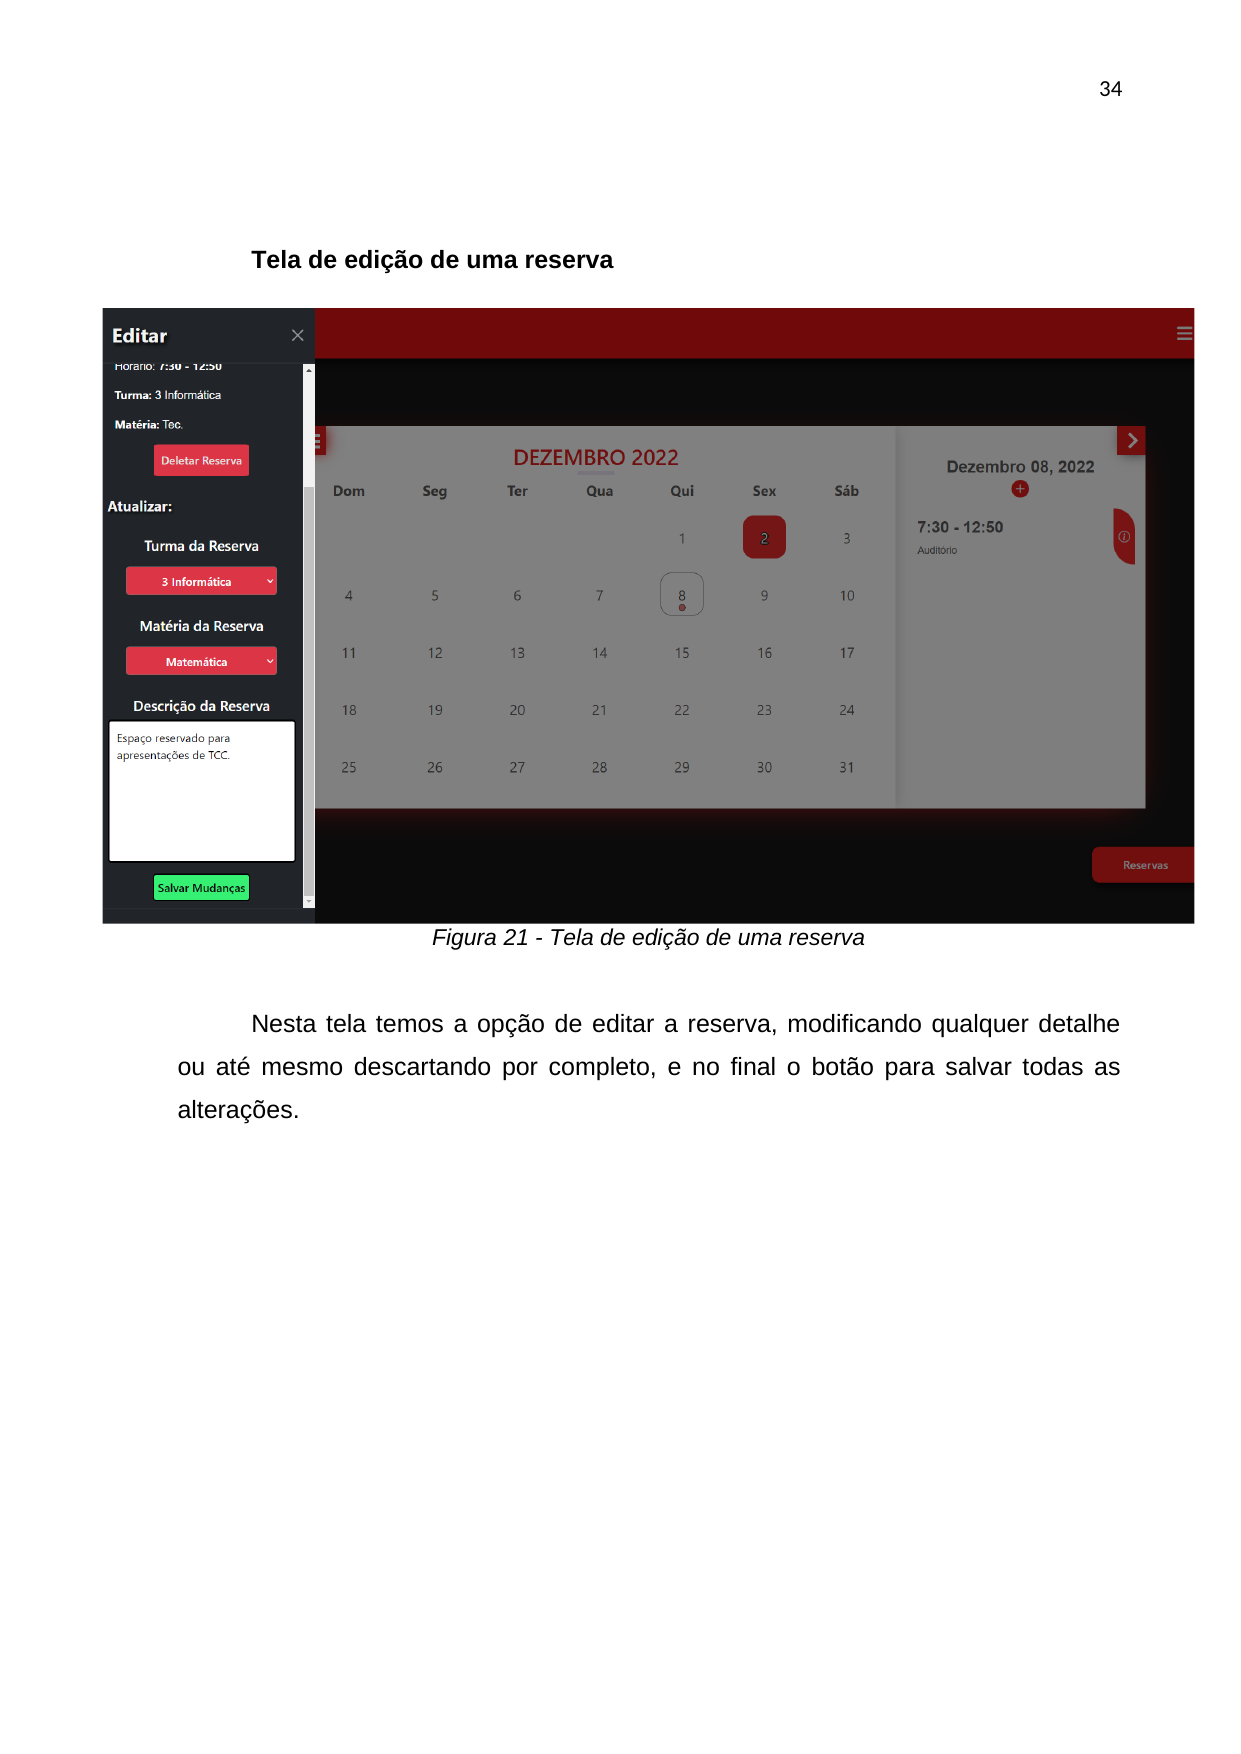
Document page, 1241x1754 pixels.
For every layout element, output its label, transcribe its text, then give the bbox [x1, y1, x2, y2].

text Nesta tela temos a opção de editar a reserva, modificando qualquer detalhe ou até mesmo descartando por completo, e no final o botão para salvar todas as alterações. [177, 950, 1122, 1124]
picture [100, 308, 1195, 923]
subtitle Tela de edição de uma reserva [177, 245, 1122, 274]
